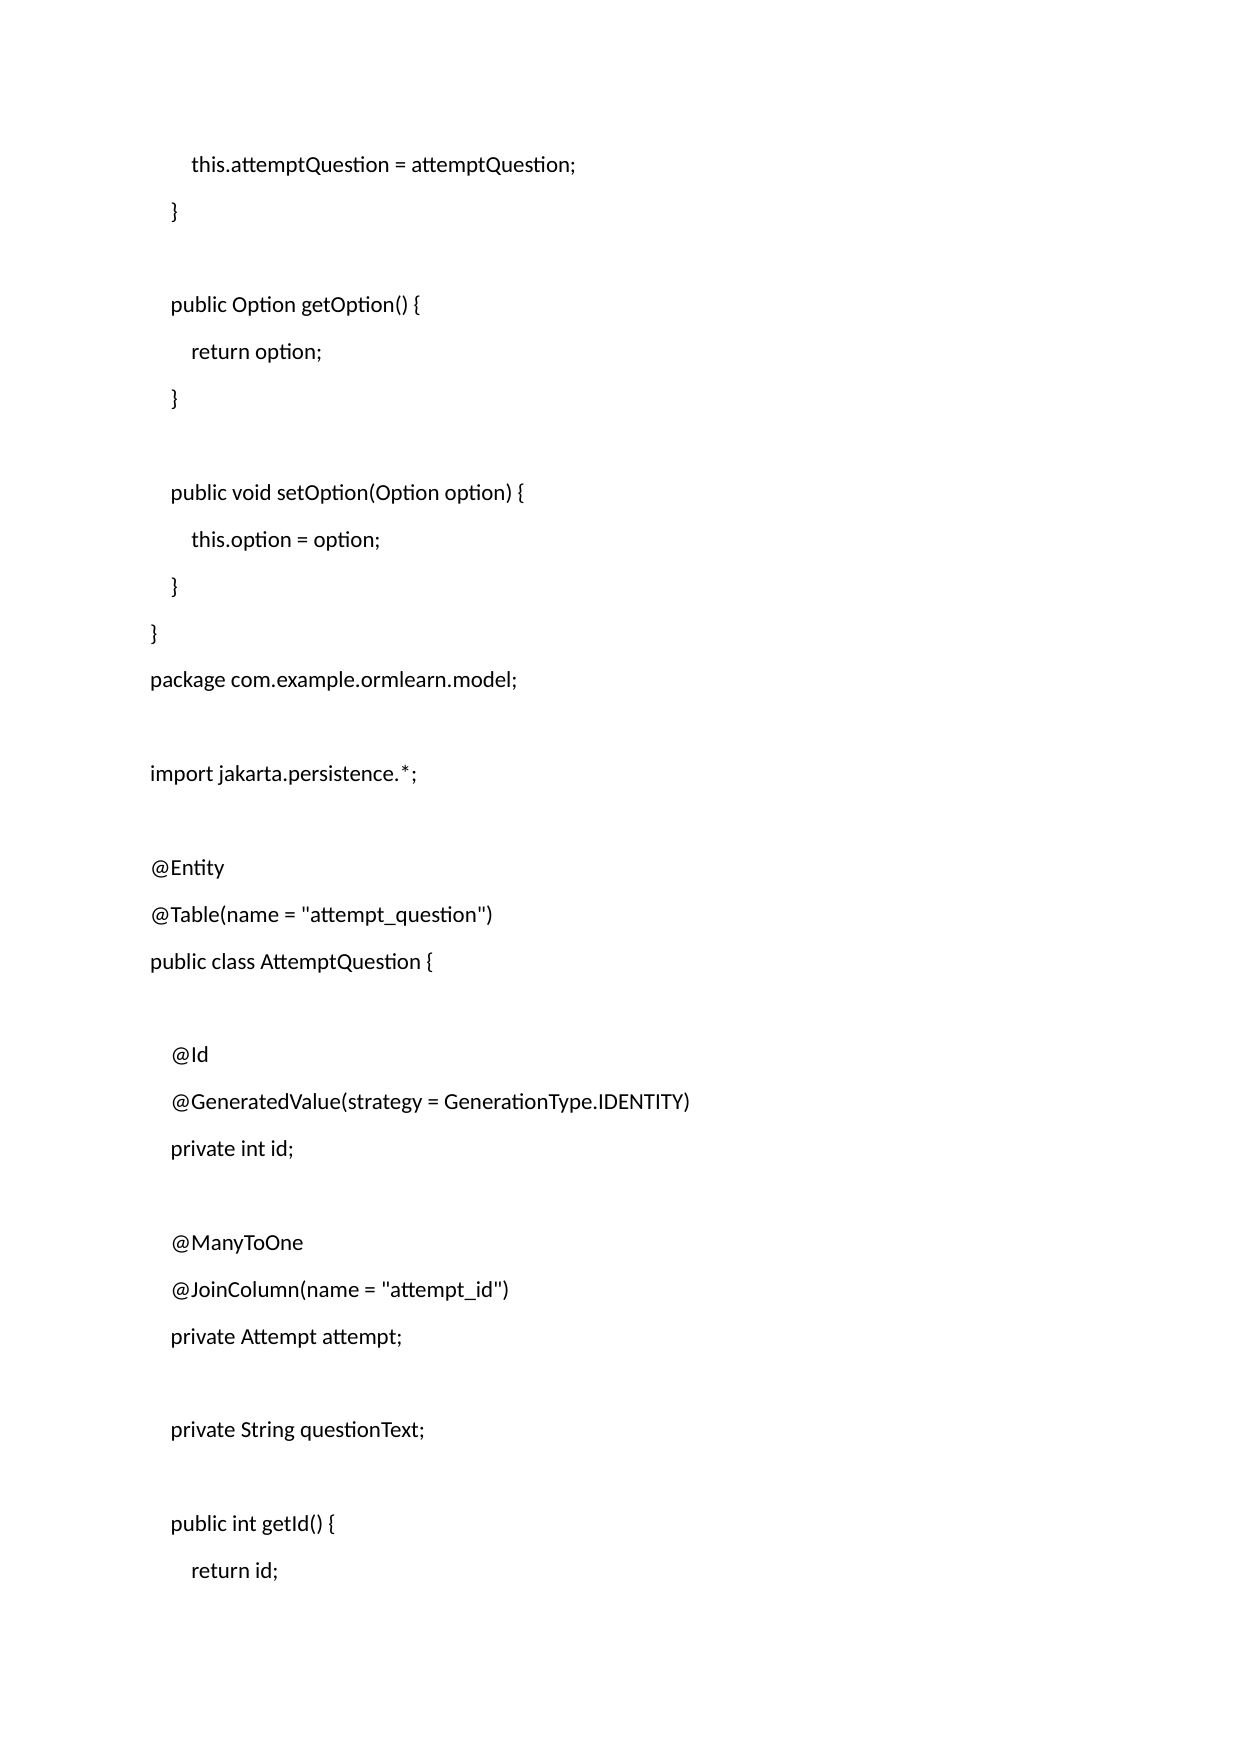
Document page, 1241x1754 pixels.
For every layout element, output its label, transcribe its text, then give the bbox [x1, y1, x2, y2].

text public class AttemptQuestion { [150, 947, 1090, 975]
text @Table(name = "attempt_question") [150, 900, 1090, 928]
text } [150, 619, 1090, 647]
text this.attemptQuestion = attemptQuestion; [150, 150, 1090, 178]
text private int id; [150, 1134, 1090, 1162]
text public void setOption(Option option) { [150, 478, 1090, 506]
text private String questionText; [150, 1416, 1090, 1444]
text package com.example.ormlearn.model; [150, 666, 1090, 694]
text } [150, 384, 1090, 412]
text @ManyToOne [150, 1228, 1090, 1256]
text @Id [150, 1041, 1090, 1069]
text public int getId() { [150, 1509, 1090, 1537]
text } [150, 572, 1090, 600]
text return id; [150, 1556, 1090, 1584]
text @JoinColumn(name = "attempt_id") [150, 1275, 1090, 1303]
text return option; [150, 337, 1090, 366]
text } [150, 197, 1090, 225]
text private Attempt attempt; [150, 1322, 1090, 1350]
text @GeneratedValue(strategy = GenerationType.IDENTITY) [150, 1087, 1090, 1116]
text @Entity [150, 853, 1090, 881]
text public Option getOption() { [150, 291, 1090, 319]
text this.option = option; [150, 525, 1090, 553]
text import jakarta.persistence.*; [150, 759, 1090, 787]
